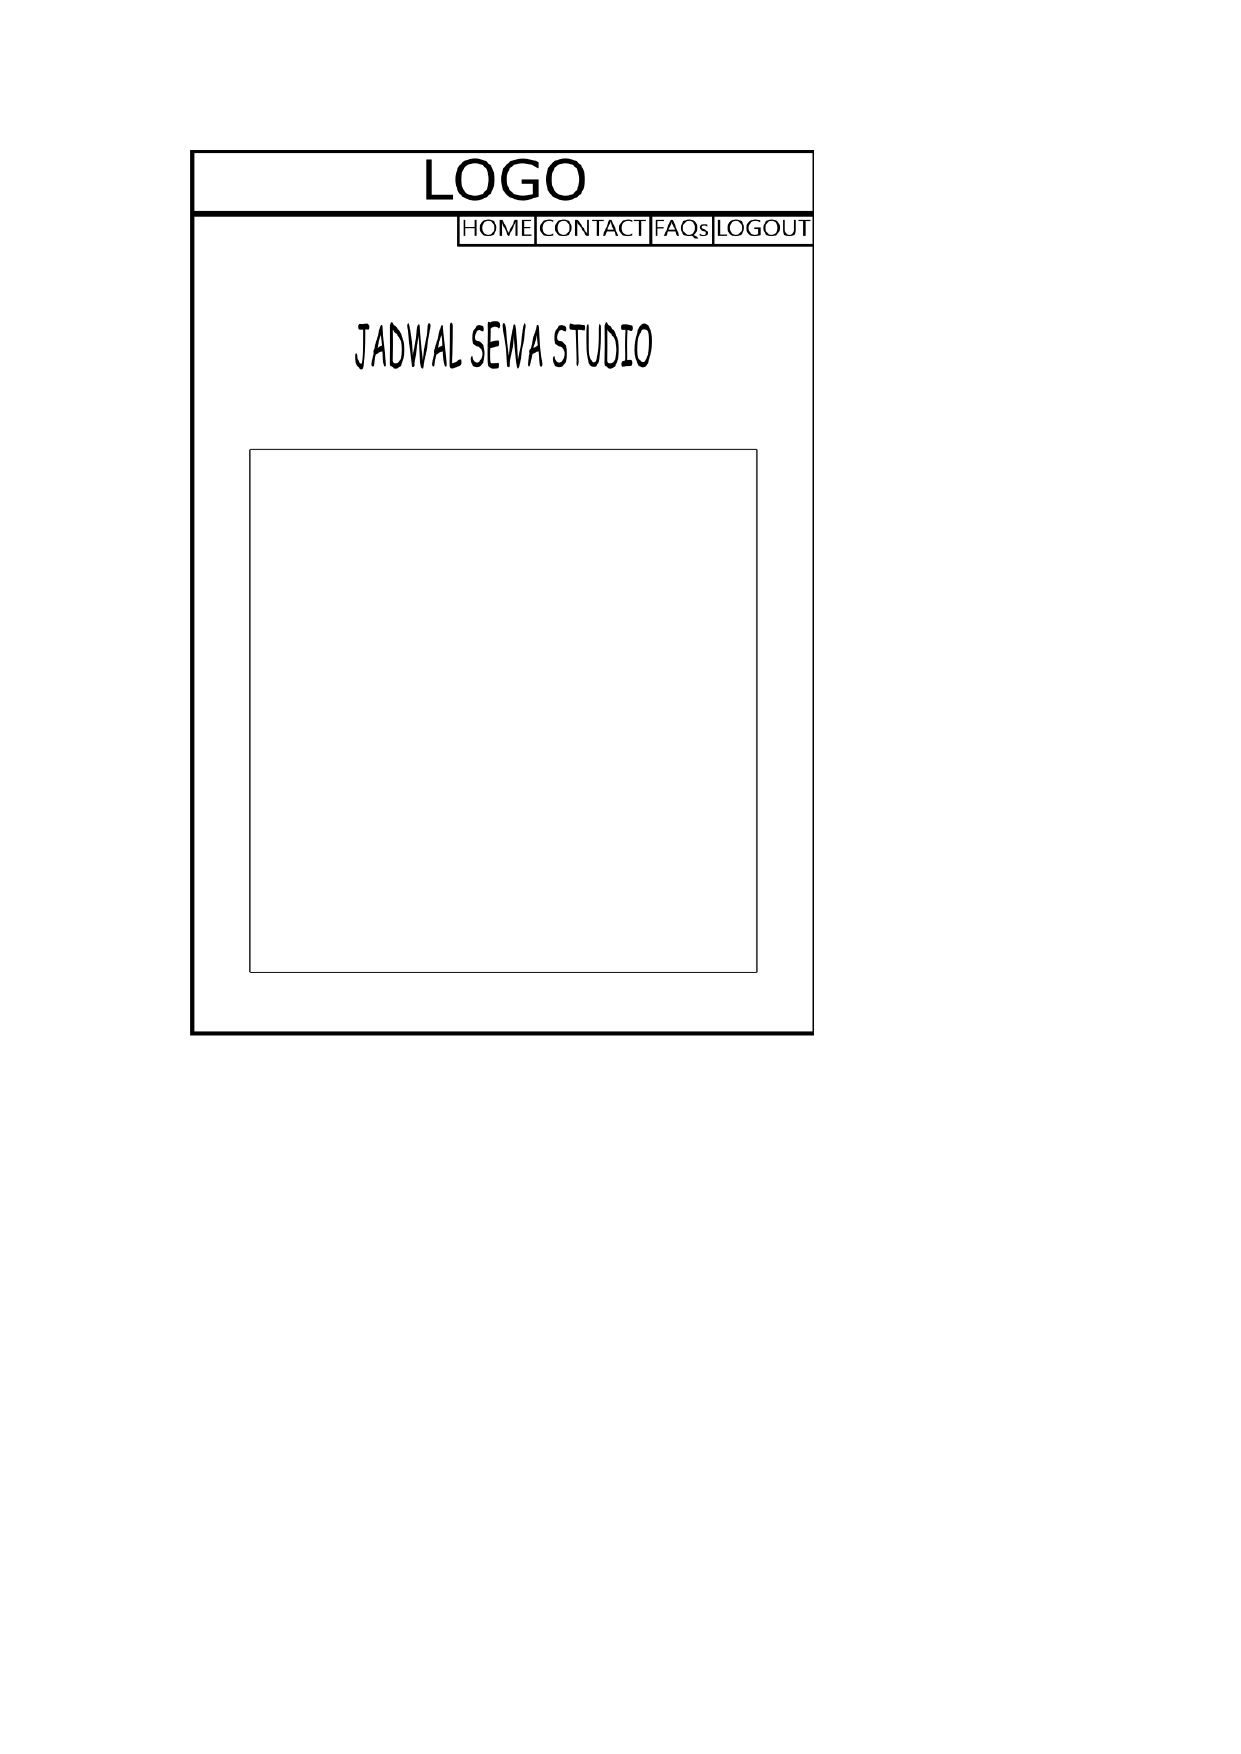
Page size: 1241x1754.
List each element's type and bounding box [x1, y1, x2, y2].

picture [187, 150, 814, 1036]
